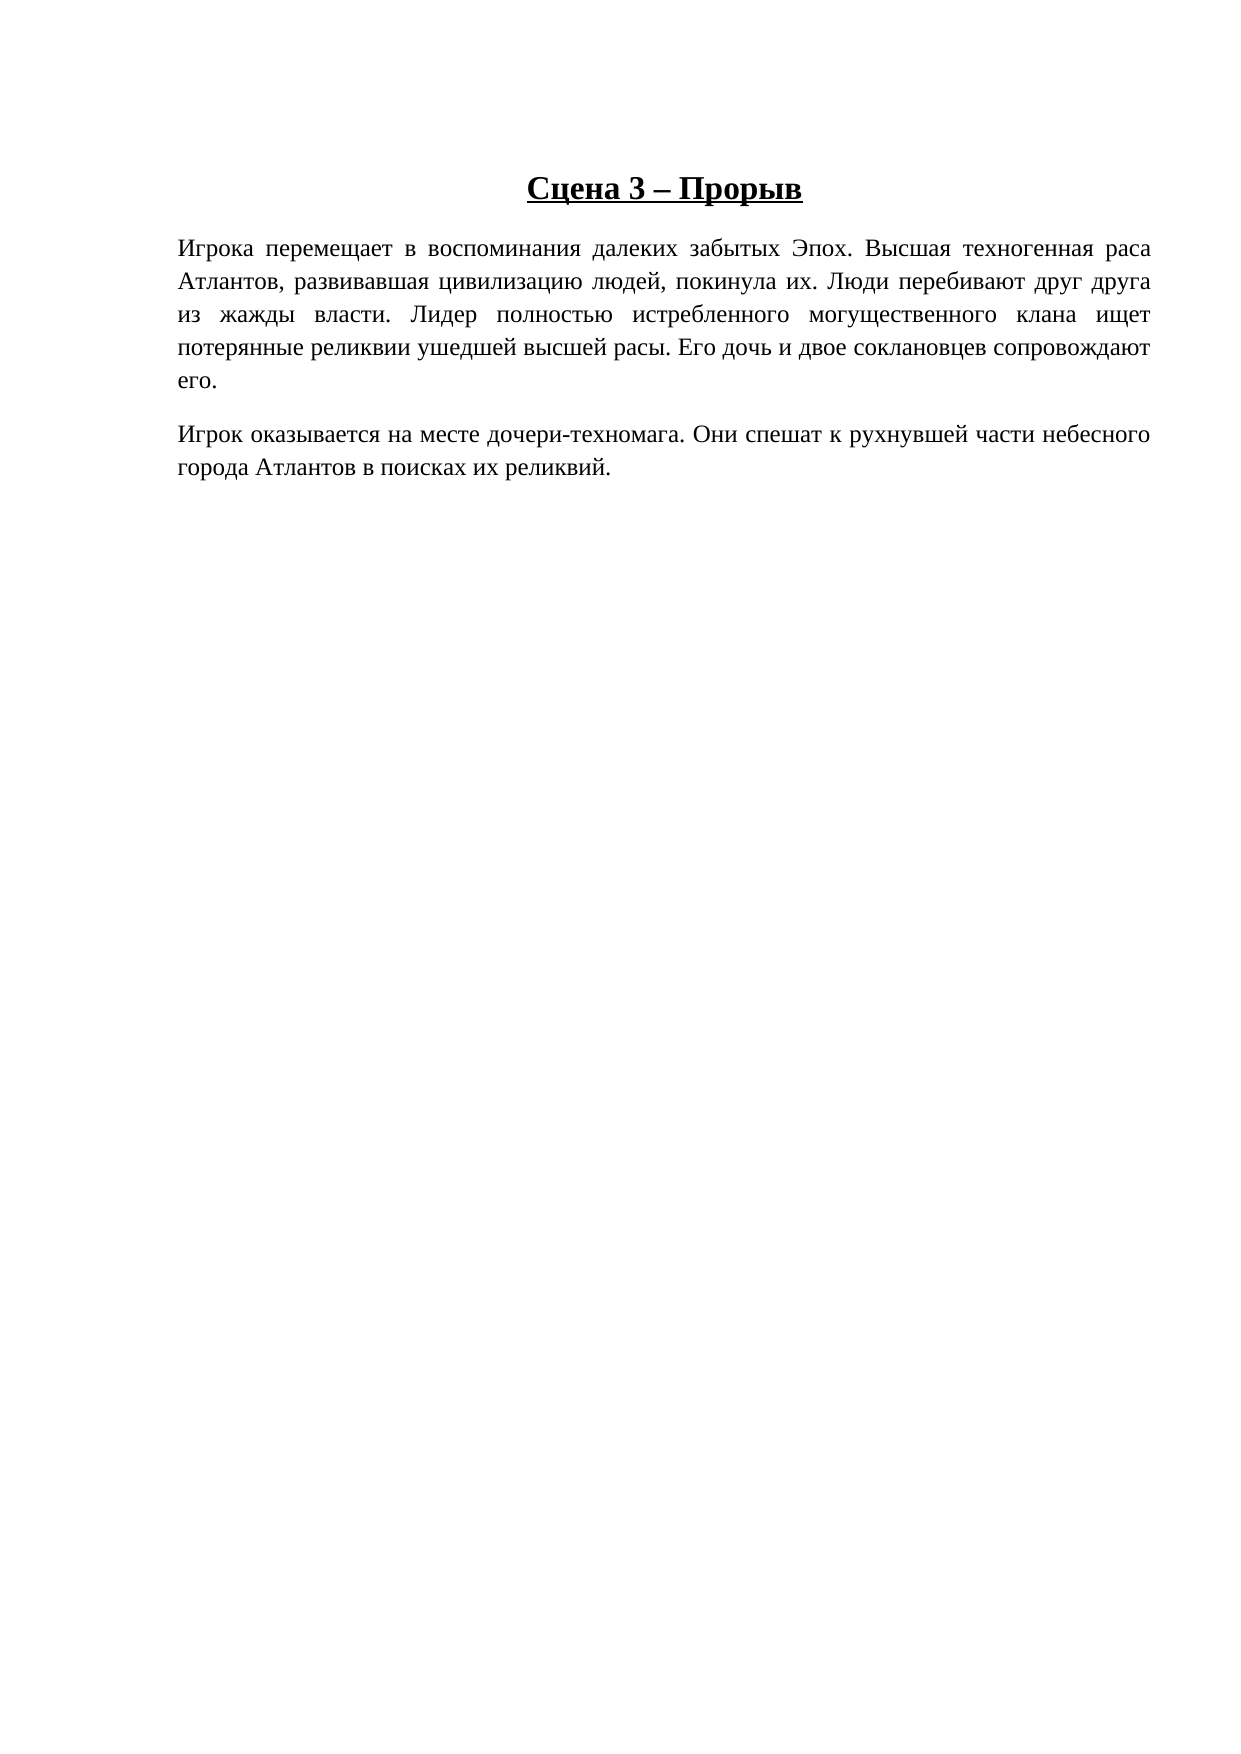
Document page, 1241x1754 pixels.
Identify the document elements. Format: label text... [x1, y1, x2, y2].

subtitle Сцена 3 – Прорыв [177, 168, 1152, 206]
text Игрок оказывается на месте дочери-техномага. Они спешат к рухнувшей части небесного города Атлантов в поисках их реликвий. [177, 419, 1152, 481]
text Игрока перемещает в воспоминания далеких забытых Эпох. Высшая техногенная раса Атлантов, развивавшая цивилизацию людей, покинула их. Люди перебивают друг друга из жажды власти. Лидер полностью истребленного могущественного клана ищет потерянные реликвии ушедшей высшей расы. Его дочь и двое соклановцев сопровождают его. [177, 233, 1152, 394]
